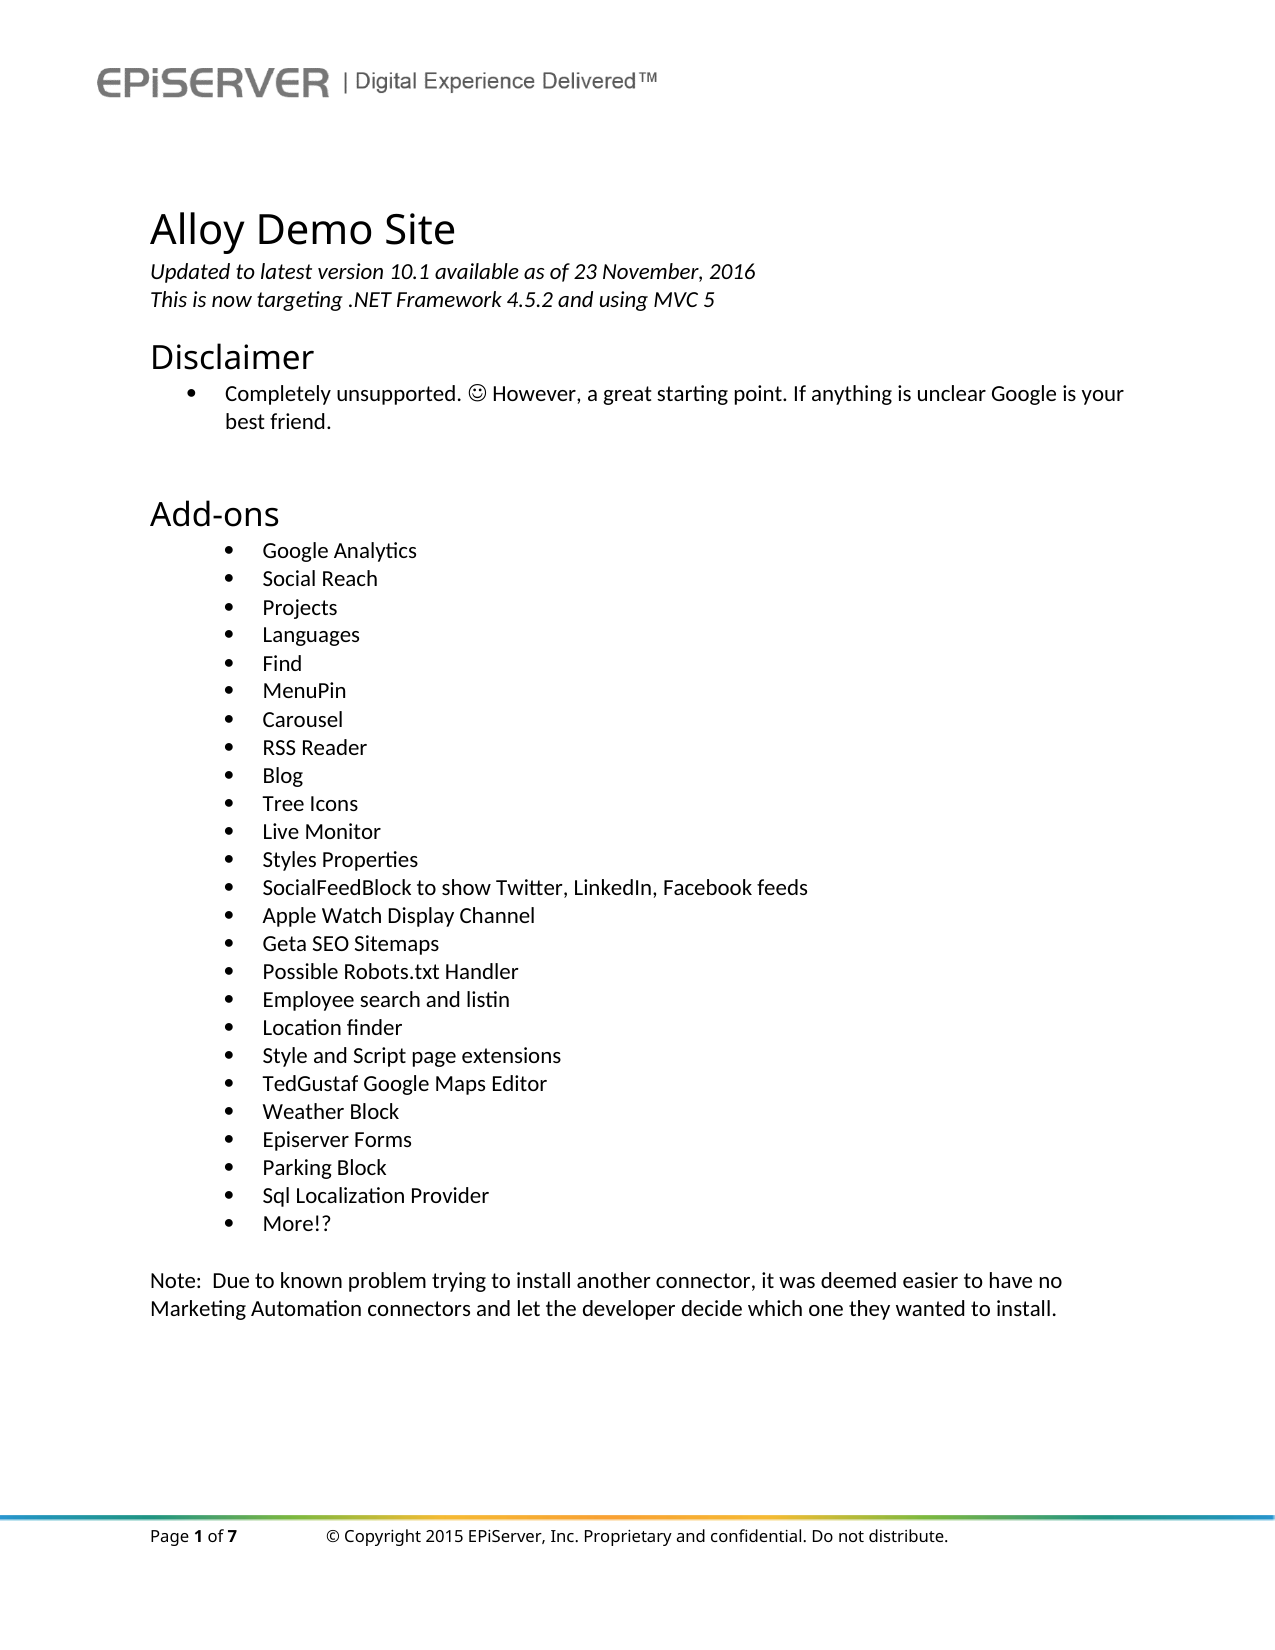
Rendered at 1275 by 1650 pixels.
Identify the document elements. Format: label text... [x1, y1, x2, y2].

list Weather Block [225, 1097, 1125, 1125]
list Sql Localization Provider [225, 1181, 1125, 1209]
picture [0, 1515, 1275, 1521]
list Find [225, 649, 1125, 677]
list RSS Reader [225, 733, 1125, 761]
list TedGustaf Google Maps Editor [225, 1069, 1125, 1097]
list Live Monitor [225, 817, 1125, 845]
text Note: Due to known problem trying to install another connector, it was deemed easier to have no Marketing Automation connectors and let the developer decide which one they wanted to install. [150, 1266, 1125, 1322]
list Location finder [225, 1013, 1125, 1041]
list Employee search and listin [225, 985, 1125, 1013]
picture [92, 62, 661, 100]
list Tree Icons [225, 789, 1125, 817]
subtitle Alloy Demo Site [150, 200, 1125, 257]
list Blog [225, 761, 1125, 789]
list Social Reach [225, 564, 1125, 593]
list Styles Properties [225, 845, 1125, 873]
list More!? [225, 1209, 1125, 1237]
list Parking Block [225, 1153, 1125, 1181]
list MenuPin [225, 677, 1125, 705]
text Updated to latest version 10.1 available as of 23 November, 2016 [150, 257, 1125, 285]
list Languages [225, 621, 1125, 649]
list Projects [225, 593, 1125, 621]
list Carousel [225, 705, 1125, 733]
list Style and Script page extensions [225, 1041, 1125, 1069]
list SocialFeedBlock to show Twitter, LinkedIn, Facebook feeds [225, 873, 1125, 901]
list Apple Watch Display Channel [225, 901, 1125, 929]
list Episerver Forms [225, 1125, 1125, 1153]
list Completely unsupported. However, a great starting point. If anything is unclear Google is your best friend. [187, 379, 1125, 435]
list Google Analytics [225, 537, 1125, 564]
list Possible Robots.txt Handler [225, 957, 1125, 985]
subtitle Add-ons [150, 491, 1125, 537]
text This is now targeting .NET Framework 4.5.2 and using MVC 5 [150, 285, 1125, 313]
list Geta SEO Sitemaps [225, 929, 1125, 957]
subtitle Disclaimer [150, 334, 1125, 379]
